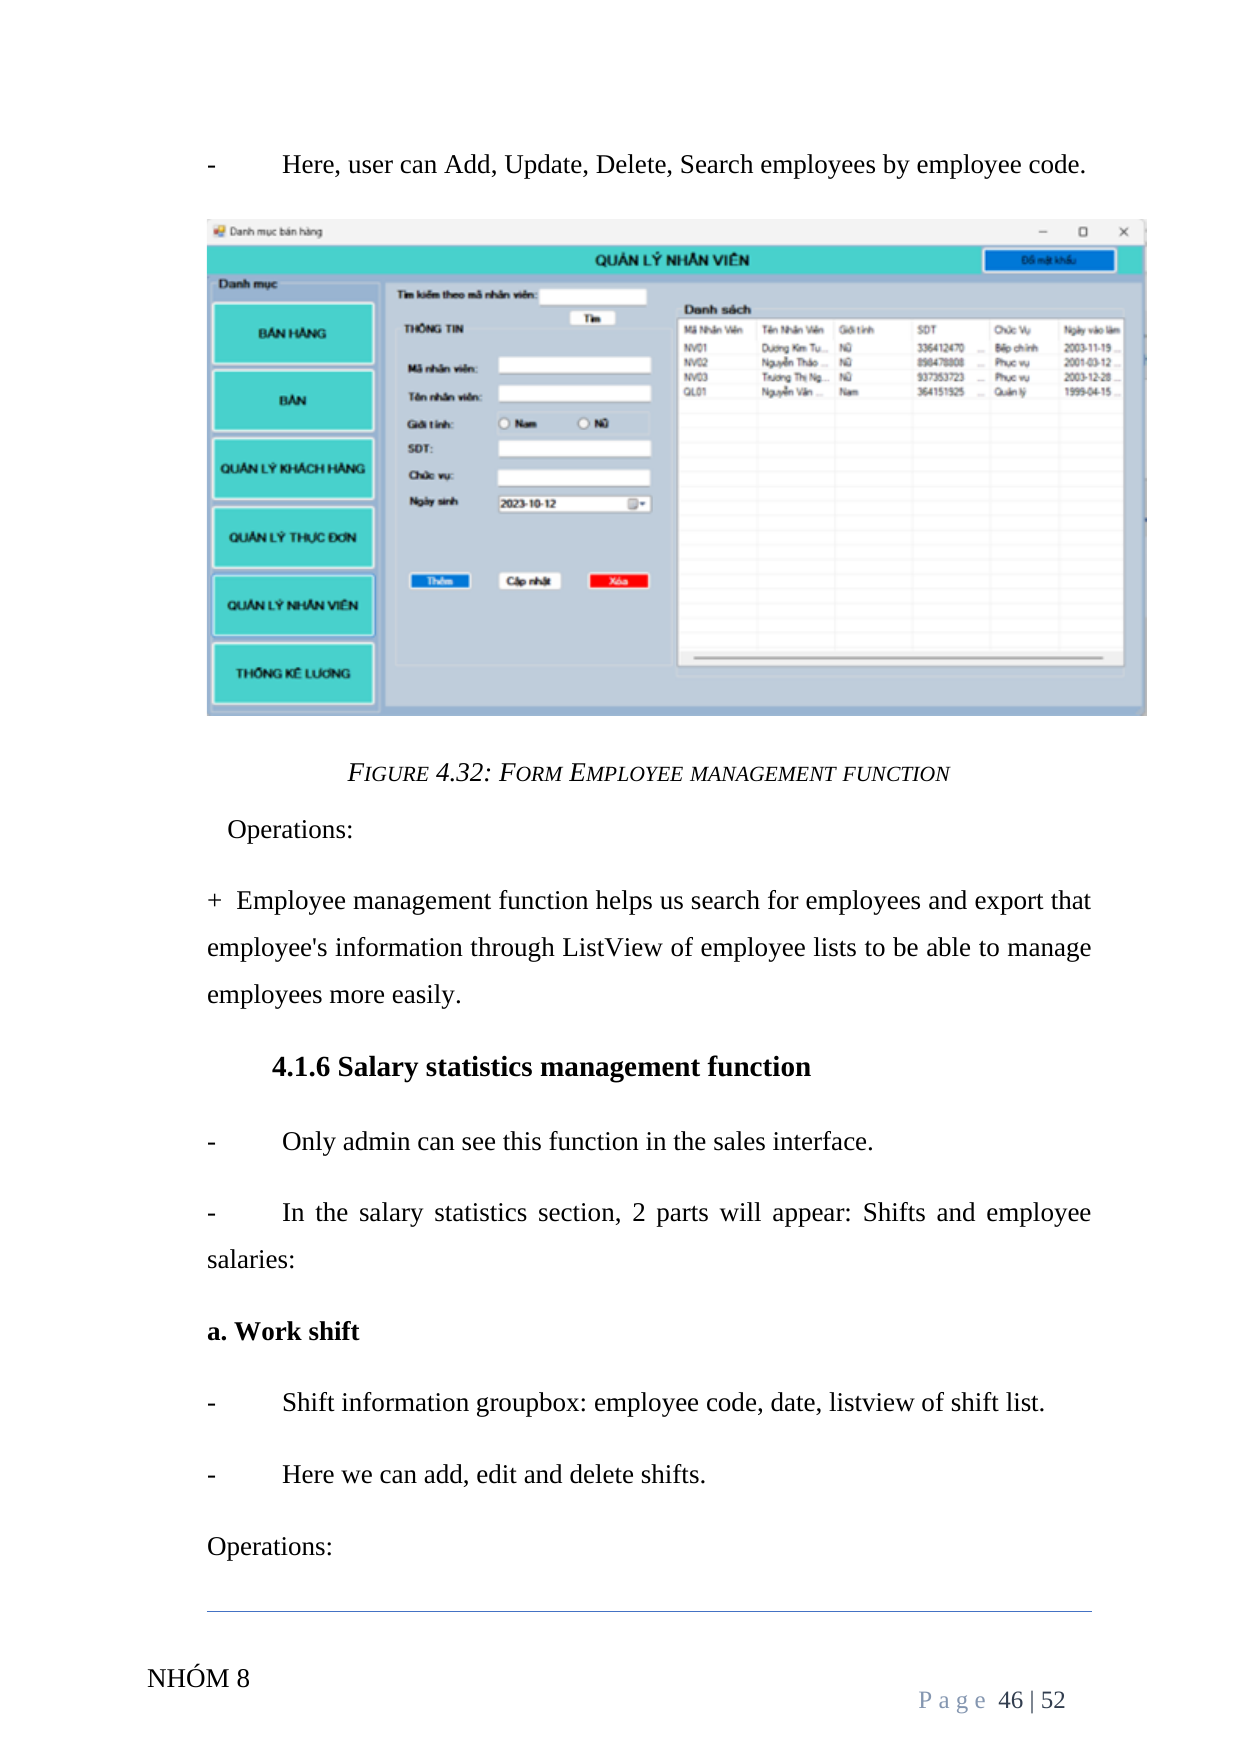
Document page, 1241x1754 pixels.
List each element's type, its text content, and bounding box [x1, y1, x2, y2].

text - In the salary statistics section, 2 parts will appear: Shifts and employee salaries: [207, 1196, 1092, 1274]
text + Employee management function helps us search for employees and export that employee's information through ListView of employee lists to be able to manage employees more easily. [207, 884, 1092, 1009]
text - Only admin can see this function in the sales interface. [207, 1125, 1092, 1156]
text - Shift information groupbox: employee code, date, listview of shift list. [207, 1386, 1092, 1417]
picture [206, 219, 1147, 716]
text Operations: [207, 813, 1092, 844]
subtitle Salary statistics management function [272, 1049, 1092, 1083]
text - Here, user can Add, Update, Delete, Search employees by employee code. [207, 148, 1092, 179]
subtitle Work shift [207, 1315, 1092, 1346]
text - Here we can add, edit and delete shifts. [207, 1458, 1092, 1489]
text Operations: [207, 1530, 1092, 1561]
